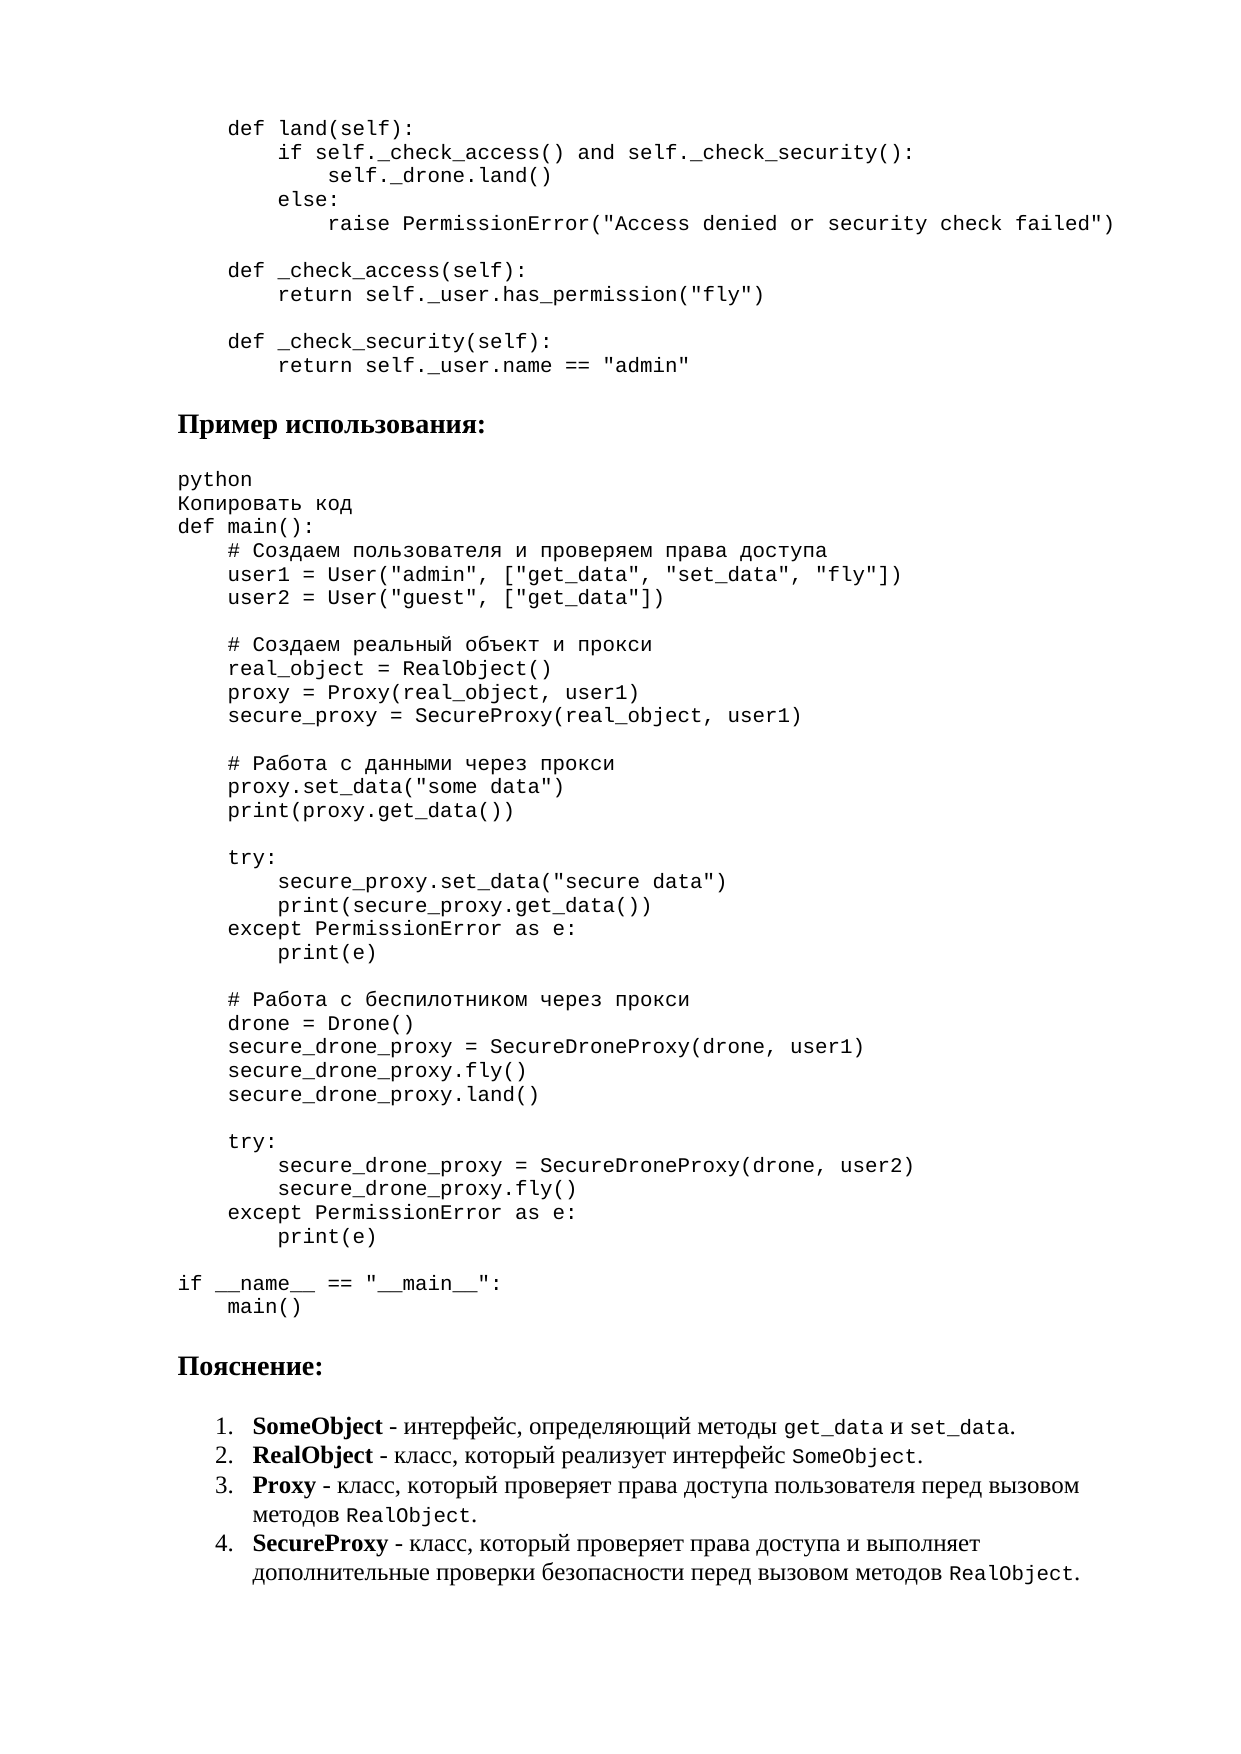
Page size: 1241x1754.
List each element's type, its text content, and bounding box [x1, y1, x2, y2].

text print(e) [177, 1226, 1152, 1249]
text secure_drone_proxy = SecureDroneProxy(drone, user2) [177, 1155, 1152, 1178]
list RealObject - класс, который реализует интерфейс SomeObject. [215, 1441, 1152, 1470]
text print(proxy.get_data()) [177, 800, 1152, 824]
text # Создаем пользователя и проверяем права доступа [177, 540, 1152, 563]
text return self._user.name == "admin" [177, 354, 1152, 378]
text secure_drone_proxy.fly() [177, 1060, 1152, 1084]
text real_object = RealObject() [177, 658, 1152, 682]
text secure_drone_proxy.fly() [177, 1178, 1152, 1202]
text proxy = Proxy(real_object, user1) [177, 682, 1152, 705]
text python [177, 469, 1152, 493]
text print(e) [177, 942, 1152, 966]
text secure_drone_proxy = SecureDroneProxy(drone, user1) [177, 1036, 1152, 1060]
text secure_drone_proxy.land() [177, 1084, 1152, 1107]
text if __name__ == "__main__": [177, 1273, 1152, 1297]
text secure_proxy.set_data("secure data") [177, 871, 1152, 894]
list Proxy - класс, который проверяет права доступа пользователя перед вызовом методов RealObject. [215, 1470, 1152, 1528]
text secure_proxy = SecureProxy(real_object, user1) [177, 705, 1152, 729]
text user2 = User("guest", ["get_data"]) [177, 587, 1152, 611]
text else: [177, 189, 1152, 213]
text return self._user.has_permission("fly") [177, 284, 1152, 307]
text except PermissionError as e: [177, 918, 1152, 942]
text drone = Drone() [177, 1013, 1152, 1036]
text def land(self): [177, 118, 1152, 142]
text def _check_security(self): [177, 331, 1152, 354]
text main() [177, 1297, 1152, 1320]
text except PermissionError as e: [177, 1202, 1152, 1226]
text Пояснение: [177, 1349, 1152, 1382]
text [177, 142, 1152, 165]
text def main(): [177, 516, 1152, 540]
text Копировать код [177, 493, 1152, 516]
text user1 = User("admin", ["get_data", "set_data", "fly"]) [177, 563, 1152, 587]
text print(secure_proxy.get_data()) [177, 894, 1152, 918]
list SecureProxy - класс, который проверяет права доступа и выполняет дополнительные проверки безопасности перед вызовом методов RealObject. [215, 1528, 1152, 1587]
text # Создаем реальный объект и прокси [177, 634, 1152, 658]
text # Работа с данными через прокси [177, 753, 1152, 776]
list SomeObject - интерфейс, определяющий методы get_data и set_data. [215, 1411, 1152, 1441]
text def _check_access(self): [177, 260, 1152, 284]
text # Работа с беспилотником через прокси [177, 989, 1152, 1013]
text try: [177, 1131, 1152, 1155]
text proxy.set_data("some data") [177, 776, 1152, 800]
text self._drone.land() [177, 165, 1152, 189]
text Пример использования: [177, 407, 1152, 440]
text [177, 213, 1152, 236]
text try: [177, 847, 1152, 871]
